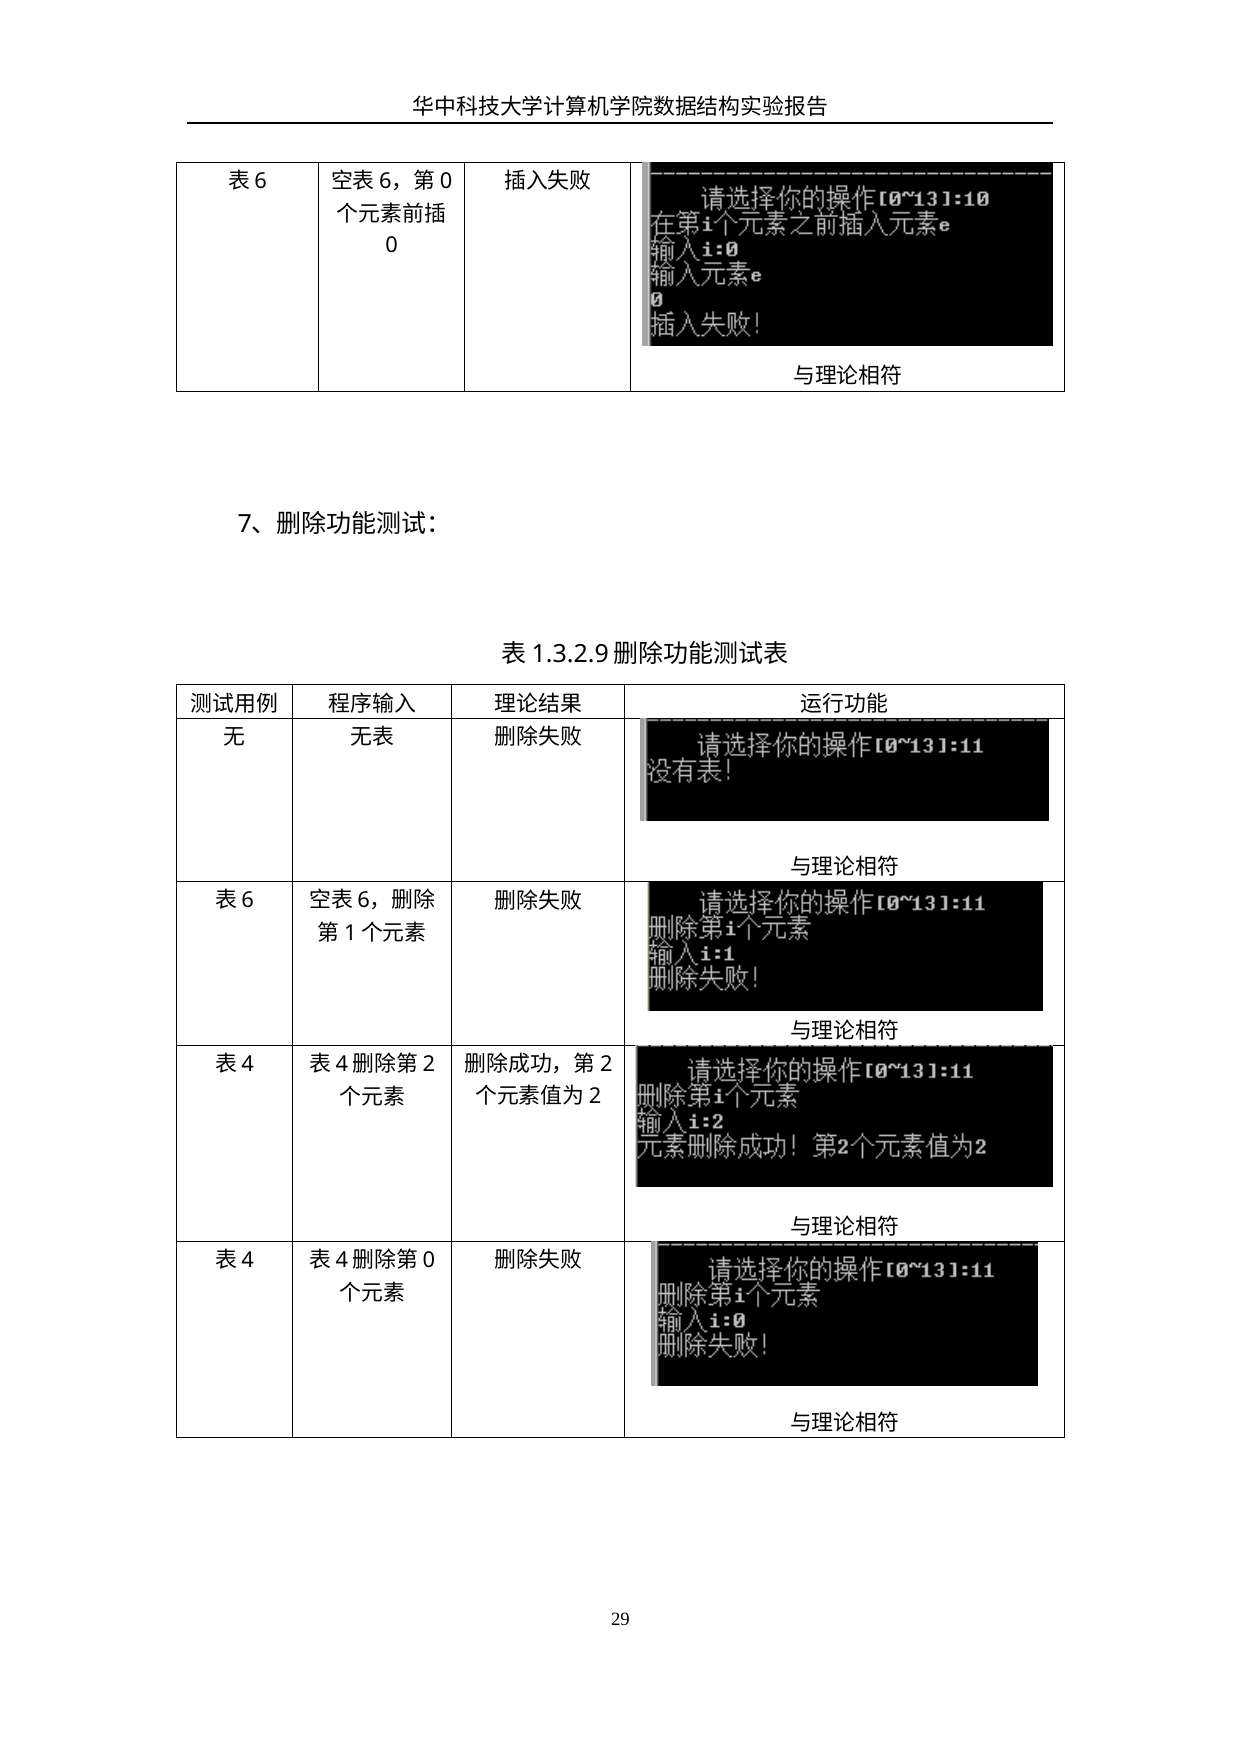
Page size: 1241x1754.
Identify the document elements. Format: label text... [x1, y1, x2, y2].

picture [651, 1241, 1038, 1386]
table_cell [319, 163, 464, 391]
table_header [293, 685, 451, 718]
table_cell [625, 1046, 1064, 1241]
text 表1.3.2.9删除功能测试表 [187, 619, 1053, 684]
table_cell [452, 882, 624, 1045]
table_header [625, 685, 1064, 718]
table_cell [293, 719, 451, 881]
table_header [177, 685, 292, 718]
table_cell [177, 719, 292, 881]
picture [635, 1045, 1053, 1187]
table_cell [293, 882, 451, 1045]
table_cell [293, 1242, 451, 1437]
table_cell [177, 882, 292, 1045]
picture [640, 718, 1049, 821]
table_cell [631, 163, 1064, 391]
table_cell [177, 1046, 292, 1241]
text 7、删除功能测试： [187, 489, 1053, 554]
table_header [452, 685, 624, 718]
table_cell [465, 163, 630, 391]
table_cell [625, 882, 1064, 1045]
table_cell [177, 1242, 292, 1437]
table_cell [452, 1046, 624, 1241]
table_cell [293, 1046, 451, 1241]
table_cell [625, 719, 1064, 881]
picture [645, 882, 1043, 1011]
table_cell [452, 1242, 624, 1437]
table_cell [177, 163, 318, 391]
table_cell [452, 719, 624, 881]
picture [642, 162, 1053, 346]
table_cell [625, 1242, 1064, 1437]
